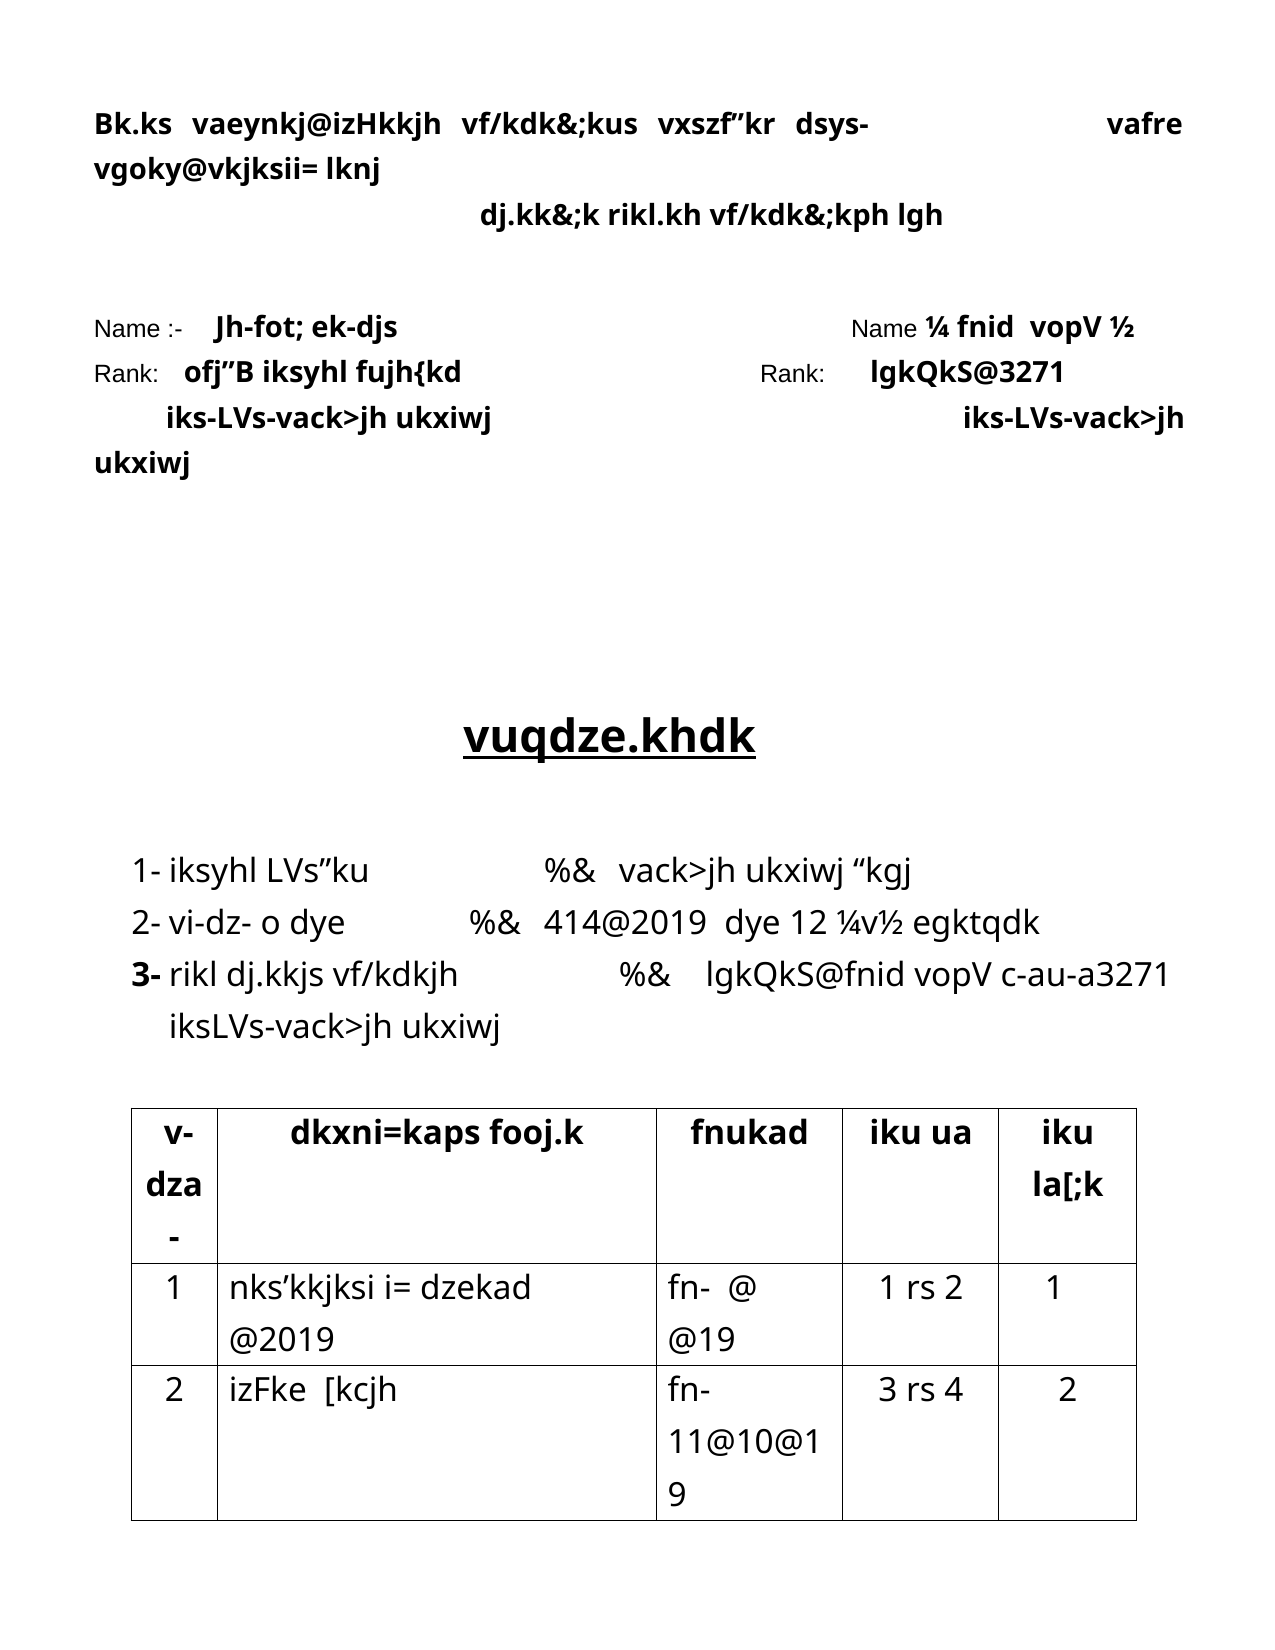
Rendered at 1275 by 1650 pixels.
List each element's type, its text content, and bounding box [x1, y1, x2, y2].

list rikl dj.kkjs vf/kdkjh %& lgkQkS@fnid vopV c-au-a3271 iksLVs-vack>jh ukxiwj [131, 951, 1185, 1049]
text Bk.ks vaeynkj@izHkkjh vf/kdk&;kus vxszf”kr dsys- vafre vgoky@vkjksii= lknj [94, 103, 1185, 188]
table_cell 3 rs 4 [843, 1366, 998, 1519]
list iksyhl LVs”ku %& vack>jh ukxiwj “kgj [131, 847, 1125, 892]
table_cell 2 [999, 1366, 1136, 1519]
text Rank: ofj”B iksyhl fujh{kd Rank: lgkQkS@3271 [94, 352, 1185, 391]
table_cell 1 [132, 1264, 217, 1365]
text Name :- Jh-fot; ek-djs Name ¼ fnid vopV ½ [94, 306, 1185, 346]
text iks-LVs-vack>jh ukxiwj iks-LVs-vack>jh ukxiwj [94, 397, 1185, 482]
text vuqdze.khdk [94, 703, 1125, 766]
table_header fnukad [657, 1109, 842, 1262]
table_cell 2 [132, 1366, 217, 1519]
table_header iku la[;k [999, 1109, 1136, 1262]
table_cell 1 [999, 1264, 1136, 1365]
table_cell nks’kkjksi i= dzekad @2019 [218, 1264, 656, 1365]
list vi-dz- o dye %& 414@2019 dye 12 ¼v½ egktqdk [131, 899, 1125, 944]
table_cell 1 rs 2 [843, 1264, 998, 1365]
text dj.kk&;k rikl.kh vf/kdk&;kph lgh [94, 194, 1185, 234]
table_cell izFke [kcjh [218, 1366, 656, 1519]
table_cell fn- @ @19 [657, 1264, 842, 1365]
table_header v-dza- [132, 1109, 217, 1262]
table_header dkxni=kaps fooj.k [218, 1109, 656, 1262]
table_header iku ua [843, 1109, 998, 1262]
table_cell fn-11@10@19 [657, 1366, 842, 1519]
